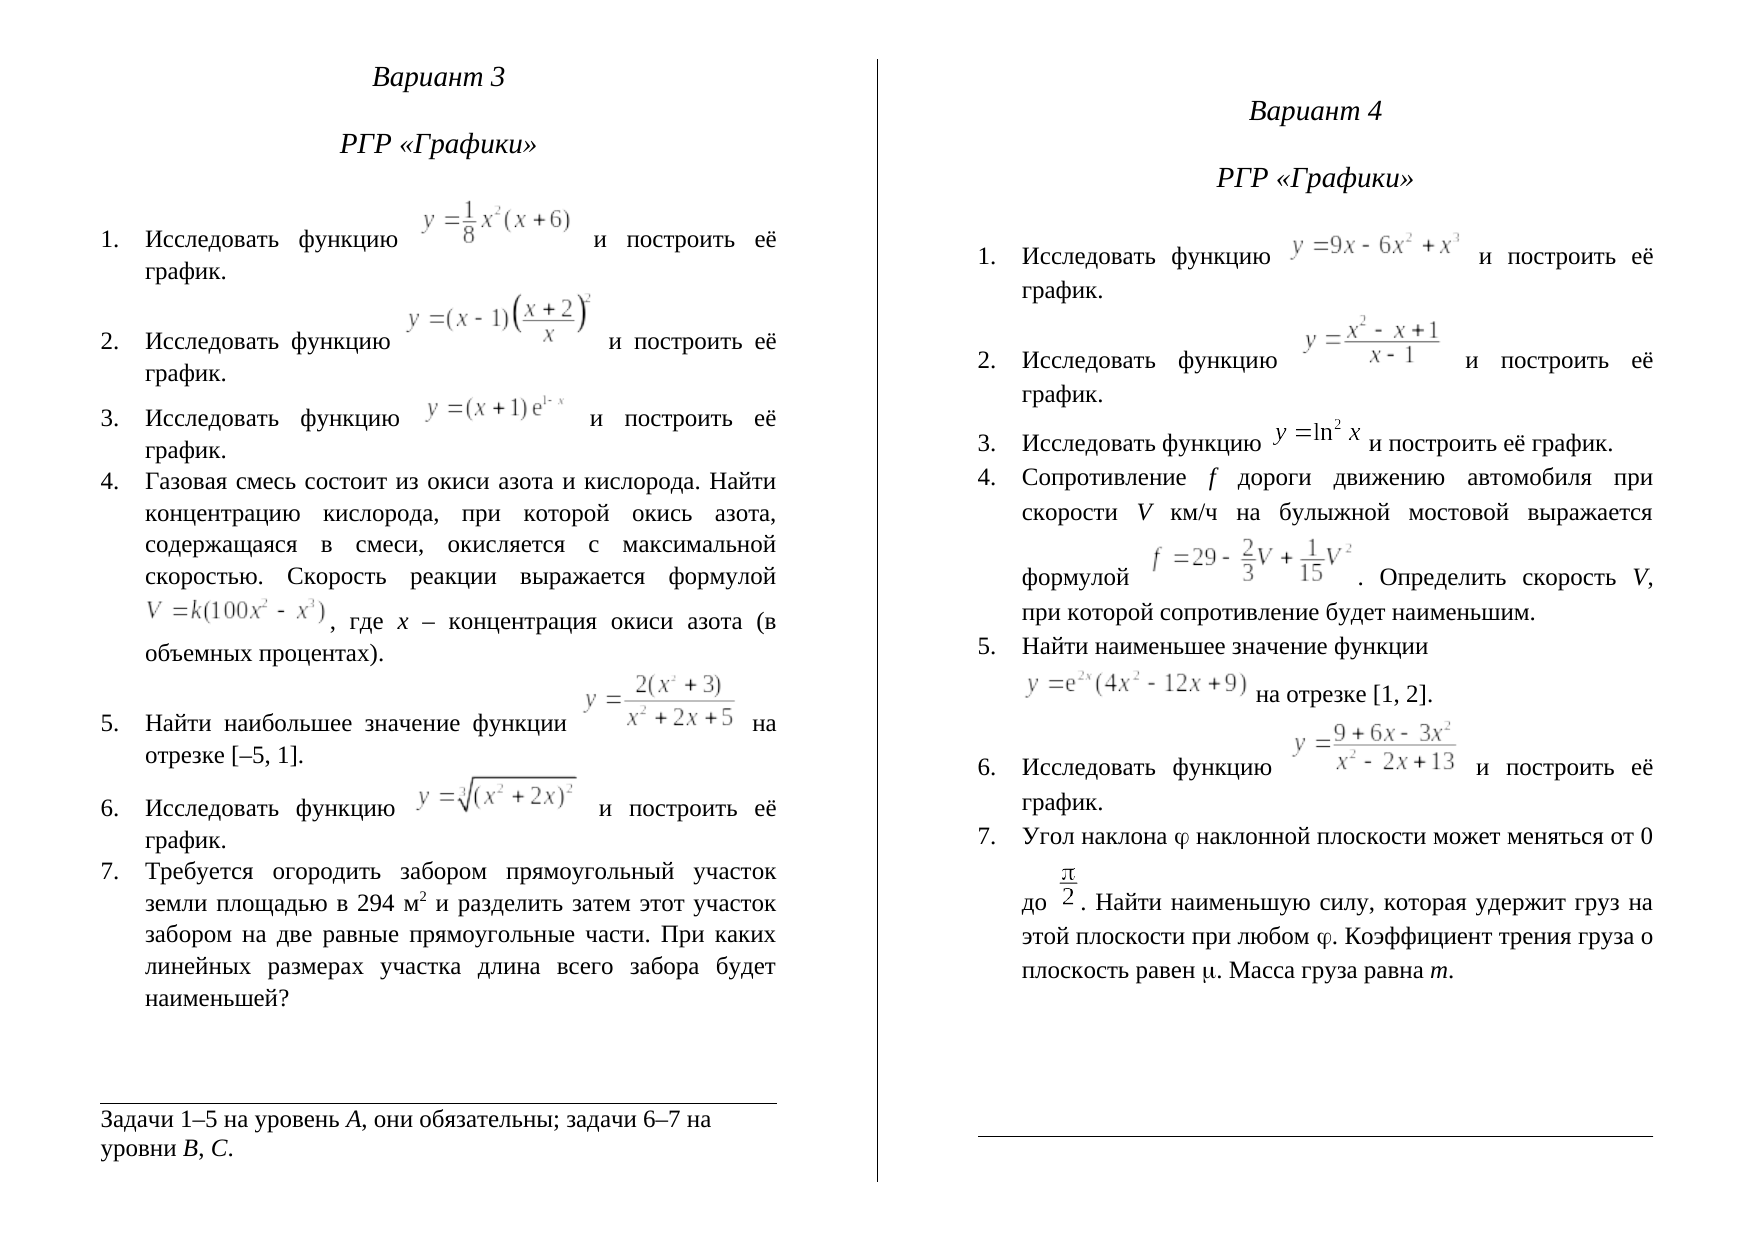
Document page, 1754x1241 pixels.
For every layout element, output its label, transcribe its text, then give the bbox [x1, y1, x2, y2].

text РГР «Графики» [977, 160, 1653, 193]
list Исследовать функцию и построить её график. [100, 193, 777, 284]
list Газовая смесь состоит из окиси азота и кислорода. Найти концентрацию кислорода, при которой окись азота, содержащаяся в смеси, окисляется с максимальной скоростью. Скорость реакции выражается формулой , где х – концентрация окиси азота (в объемных процентах). [100, 466, 777, 667]
list Исследовать функцию и построить её график. [977, 227, 1653, 304]
list Исследовать функцию и построить её график. [100, 771, 777, 854]
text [100, 1104, 777, 1162]
text Вариант 3 [100, 59, 777, 93]
list Сопротивление f дороги движению автомобиля при скорости V км/ч на булыжной мостовой выражается формулой . Определить скорость V, при которой сопротивление будет наименьшим. [977, 462, 1653, 626]
list Угол наклона наклонной плоскости может меняться от 0 до . Найти наименьшую силу, которая удержит груз на этой плоскости при любом . Коэффициент трения груза о плоскость равен . Масса груза равна m. [977, 821, 1653, 984]
list Исследовать функцию и построить её график. [977, 713, 1653, 815]
list Исследовать функцию и построить её график. [977, 414, 1653, 457]
text РГР «Графики» [100, 126, 777, 160]
list Исследовать функцию и построить её график. [977, 310, 1653, 408]
text Вариант 4 [977, 93, 1653, 126]
list Найти наименьшее значение функции на отрезке [1, 2]. [977, 631, 1653, 708]
list Исследовать функцию и построить её график. [100, 287, 777, 386]
list Найти наибольшее значение функции на отрезке [–5, 1]. [100, 669, 777, 769]
list Требуется огородить забором прямоугольный участок земли площадью в и разделить затем этот участок забором на две равные прямоугольные части. При каких линейных размерах участка длина всего забора будет наименьшей? [100, 856, 777, 1011]
list Исследовать функцию и построить её график. [100, 389, 777, 464]
